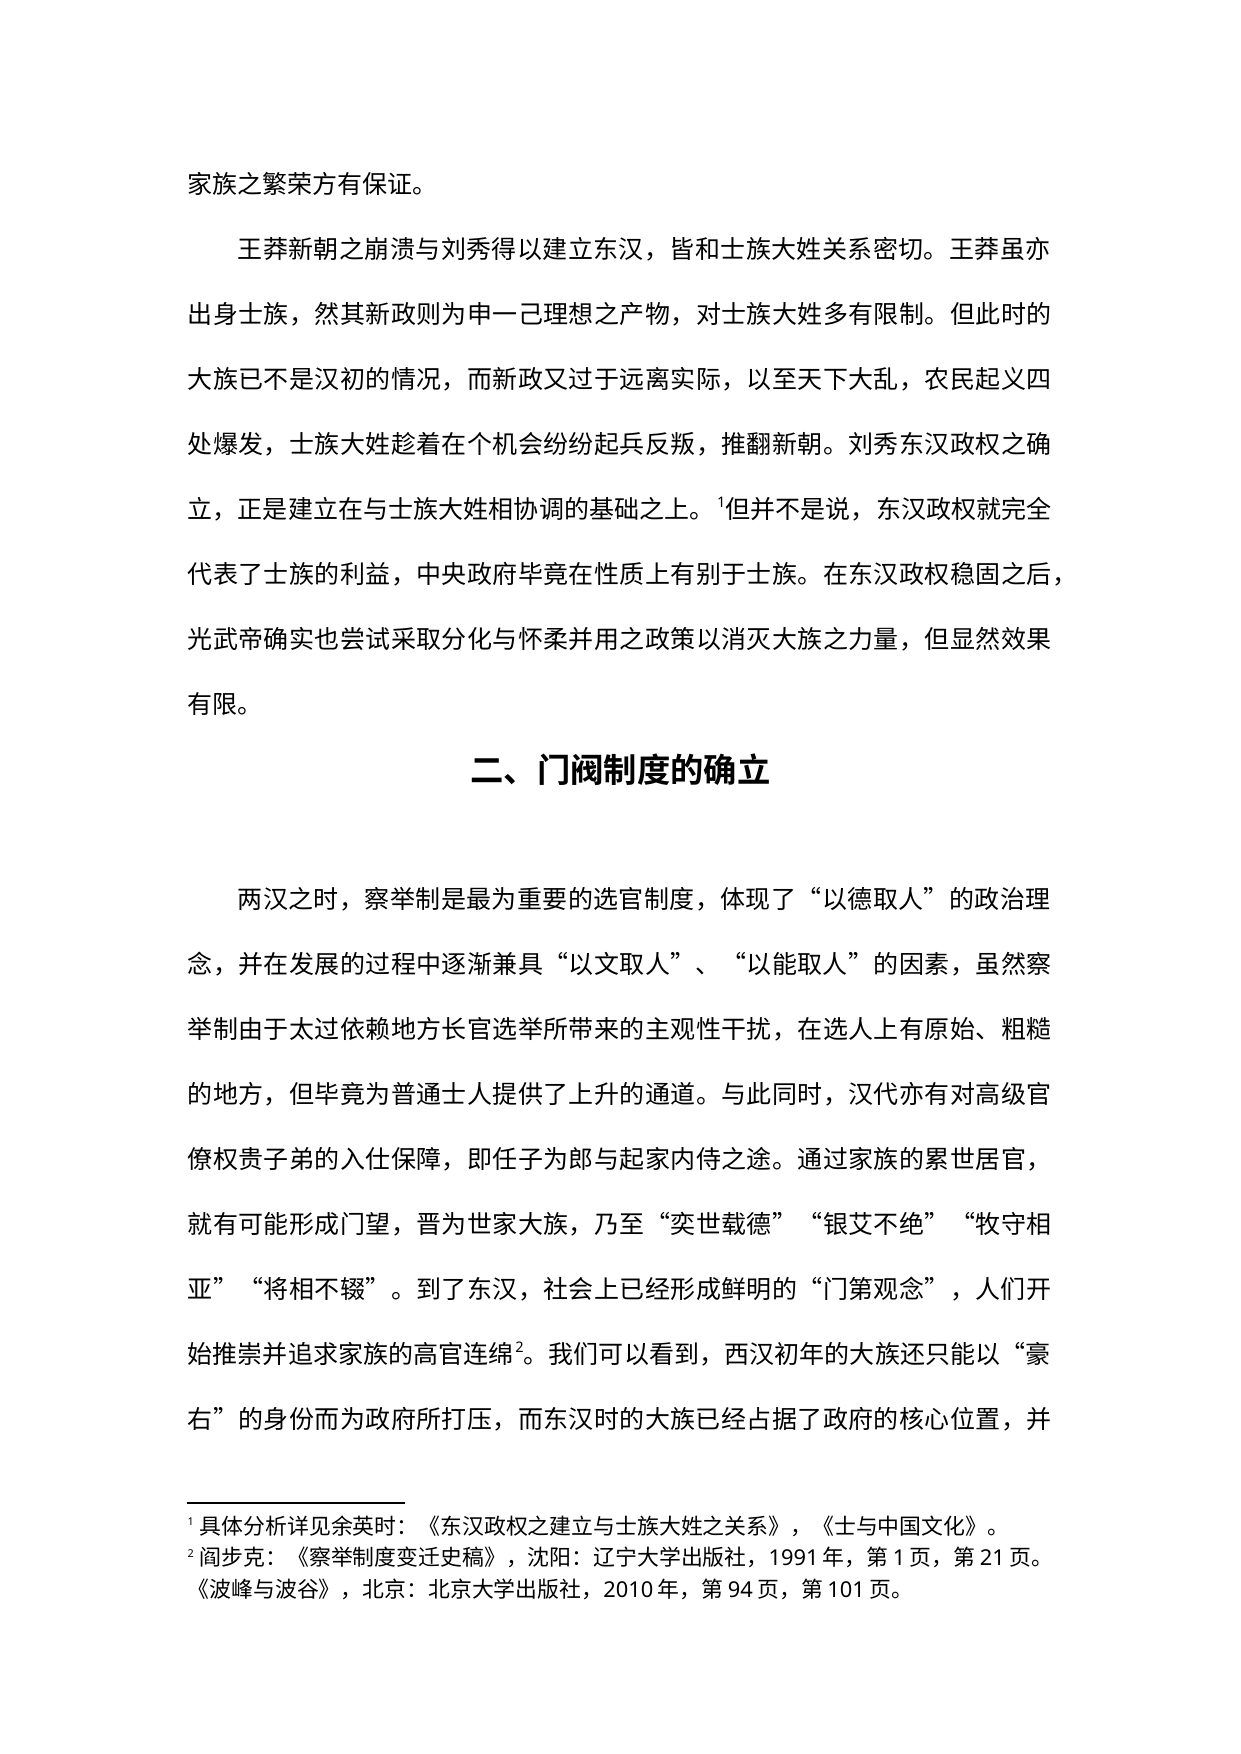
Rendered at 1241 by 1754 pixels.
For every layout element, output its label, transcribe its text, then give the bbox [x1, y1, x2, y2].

text 二、门阀制度的确立 [187, 735, 1053, 800]
text 王莽新朝之崩溃与刘秀得以建立东汉，皆和士族大姓关系密切。王莽虽亦出身士族，然其新政则为申一己理想之产物，对士族大姓多有限制。但此时的大族已不是汉初的情况，而新政又过于远离实际，以至天下大乱，农民起义四处爆发，士族大姓趁着在个机会纷纷起兵反叛，推翻新朝。刘秀东汉政权之确立，正是建立在与士族大姓相协调的基础之上。但并不是说，东汉政权就完全代表了士族的利益，中央政府毕竟在性质上有别于士族。在东汉政权稳固之后，光武帝确实也尝试采取分化与怀柔并用之政策以消灭大族之力量，但显然效果有限。 [187, 215, 1053, 735]
